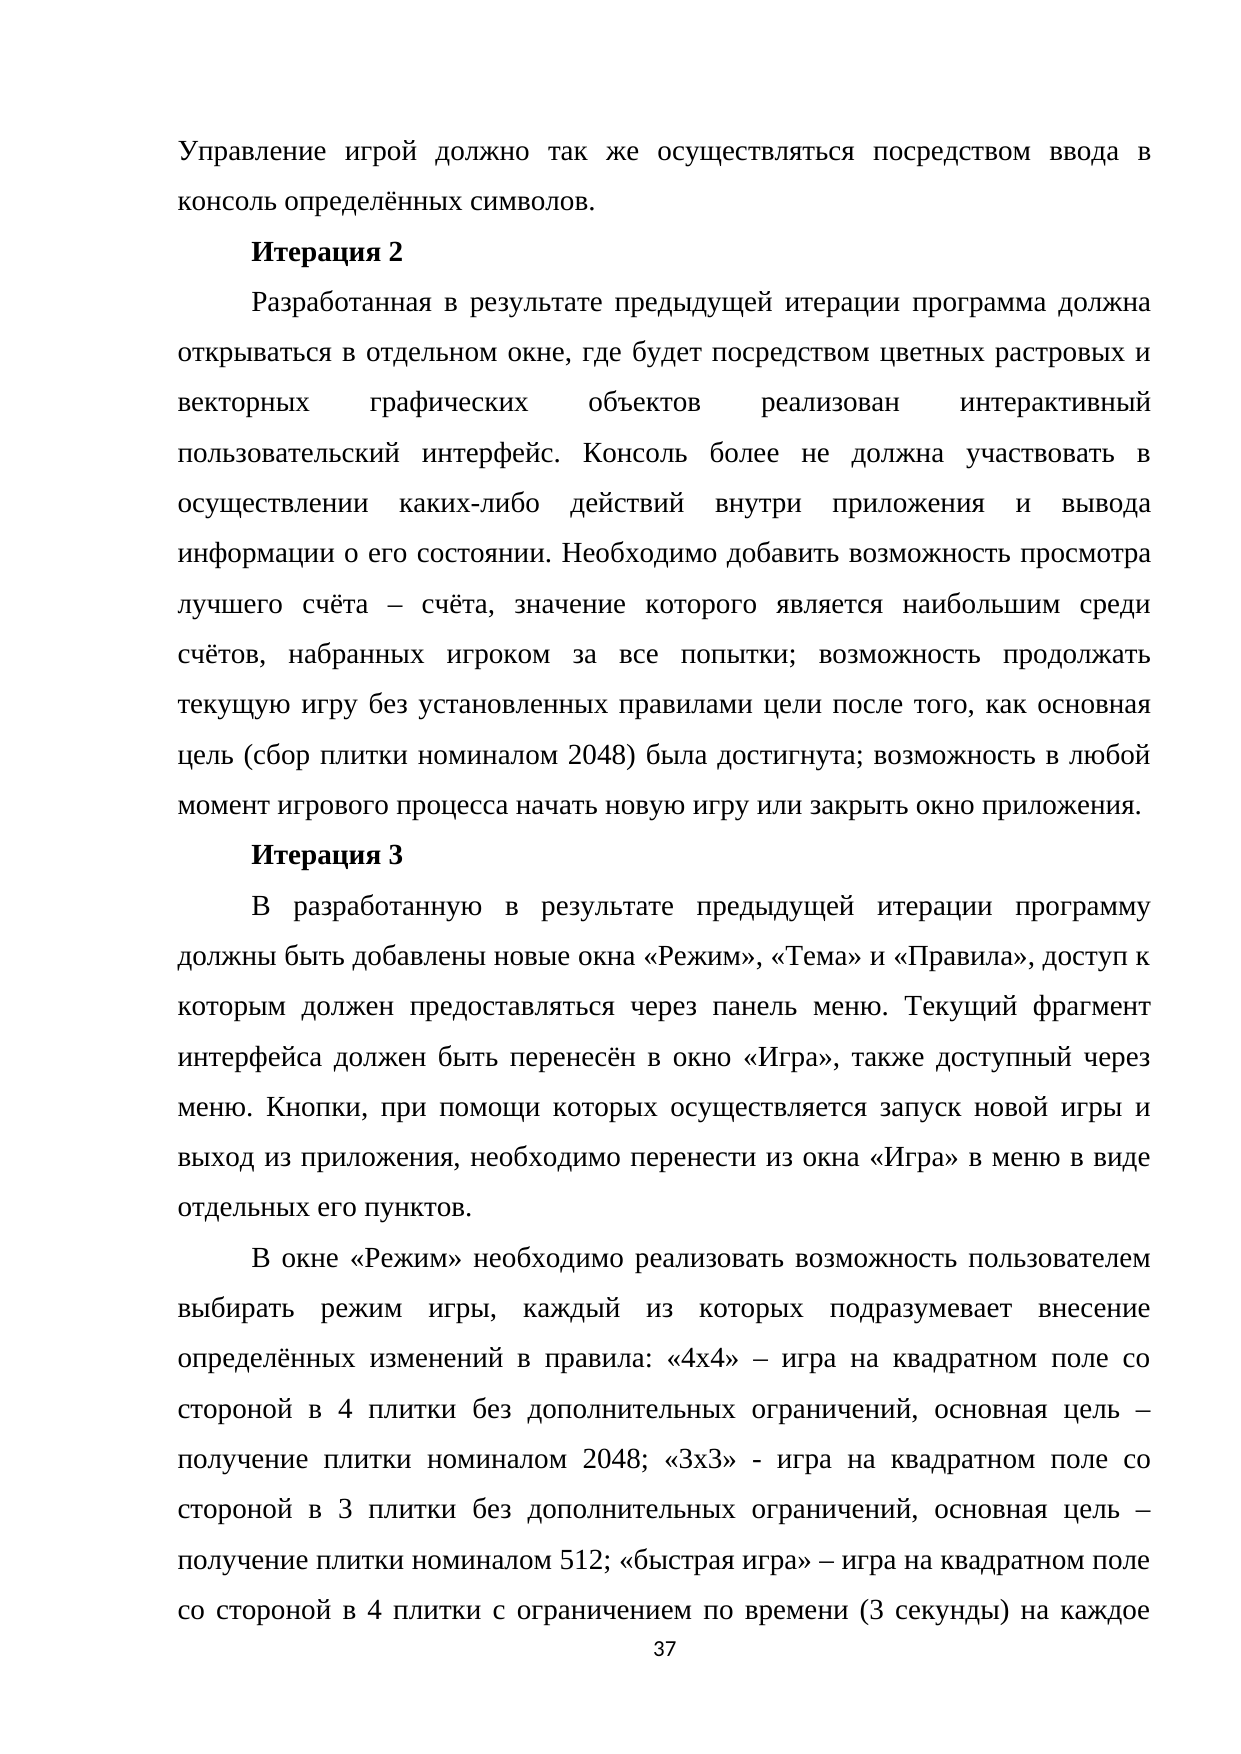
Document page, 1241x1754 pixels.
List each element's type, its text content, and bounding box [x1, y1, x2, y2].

text Итерация 3 [177, 837, 1152, 871]
text Разработанная в результате предыдущей итерации программа должна открываться в отдельном окне, где будет посредством цветных растровых и векторных графических объектов реализован интерактивный пользовательский интерфейс. Консоль более не должна участвовать в осуществлении каких-либо действий внутри приложения и вывода информации о его состоянии. Необходимо добавить возможность просмотра лучшего счёта – счёта, значение которого является наибольшим среди счётов, набранных игроком за все попытки; возможность продолжать текущую игру без установленных правилами цели после того, как основная цель (сбор плитки номиналом 2048) была достигнута; возможность в любой момент игрового процесса начать новую игру или закрыть окно приложения. [177, 284, 1152, 821]
text В разработанную в результате предыдущей итерации программу должны быть добавлены новые окна «Режим», «Тема» и «Правила», доступ к которым должен предоставляться через панель меню. Текущий фрагмент интерфейса должен быть перенесён в окно «Игра», также доступный через меню. Кнопки, при помощи которых осуществляется запуск новой игры и выход из приложения, необходимо перенести из окна «Игра» в меню в виде отдельных его пунктов. [177, 888, 1152, 1223]
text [177, 133, 1152, 217]
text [177, 1240, 1152, 1626]
text Итерация 2 [177, 234, 1152, 267]
